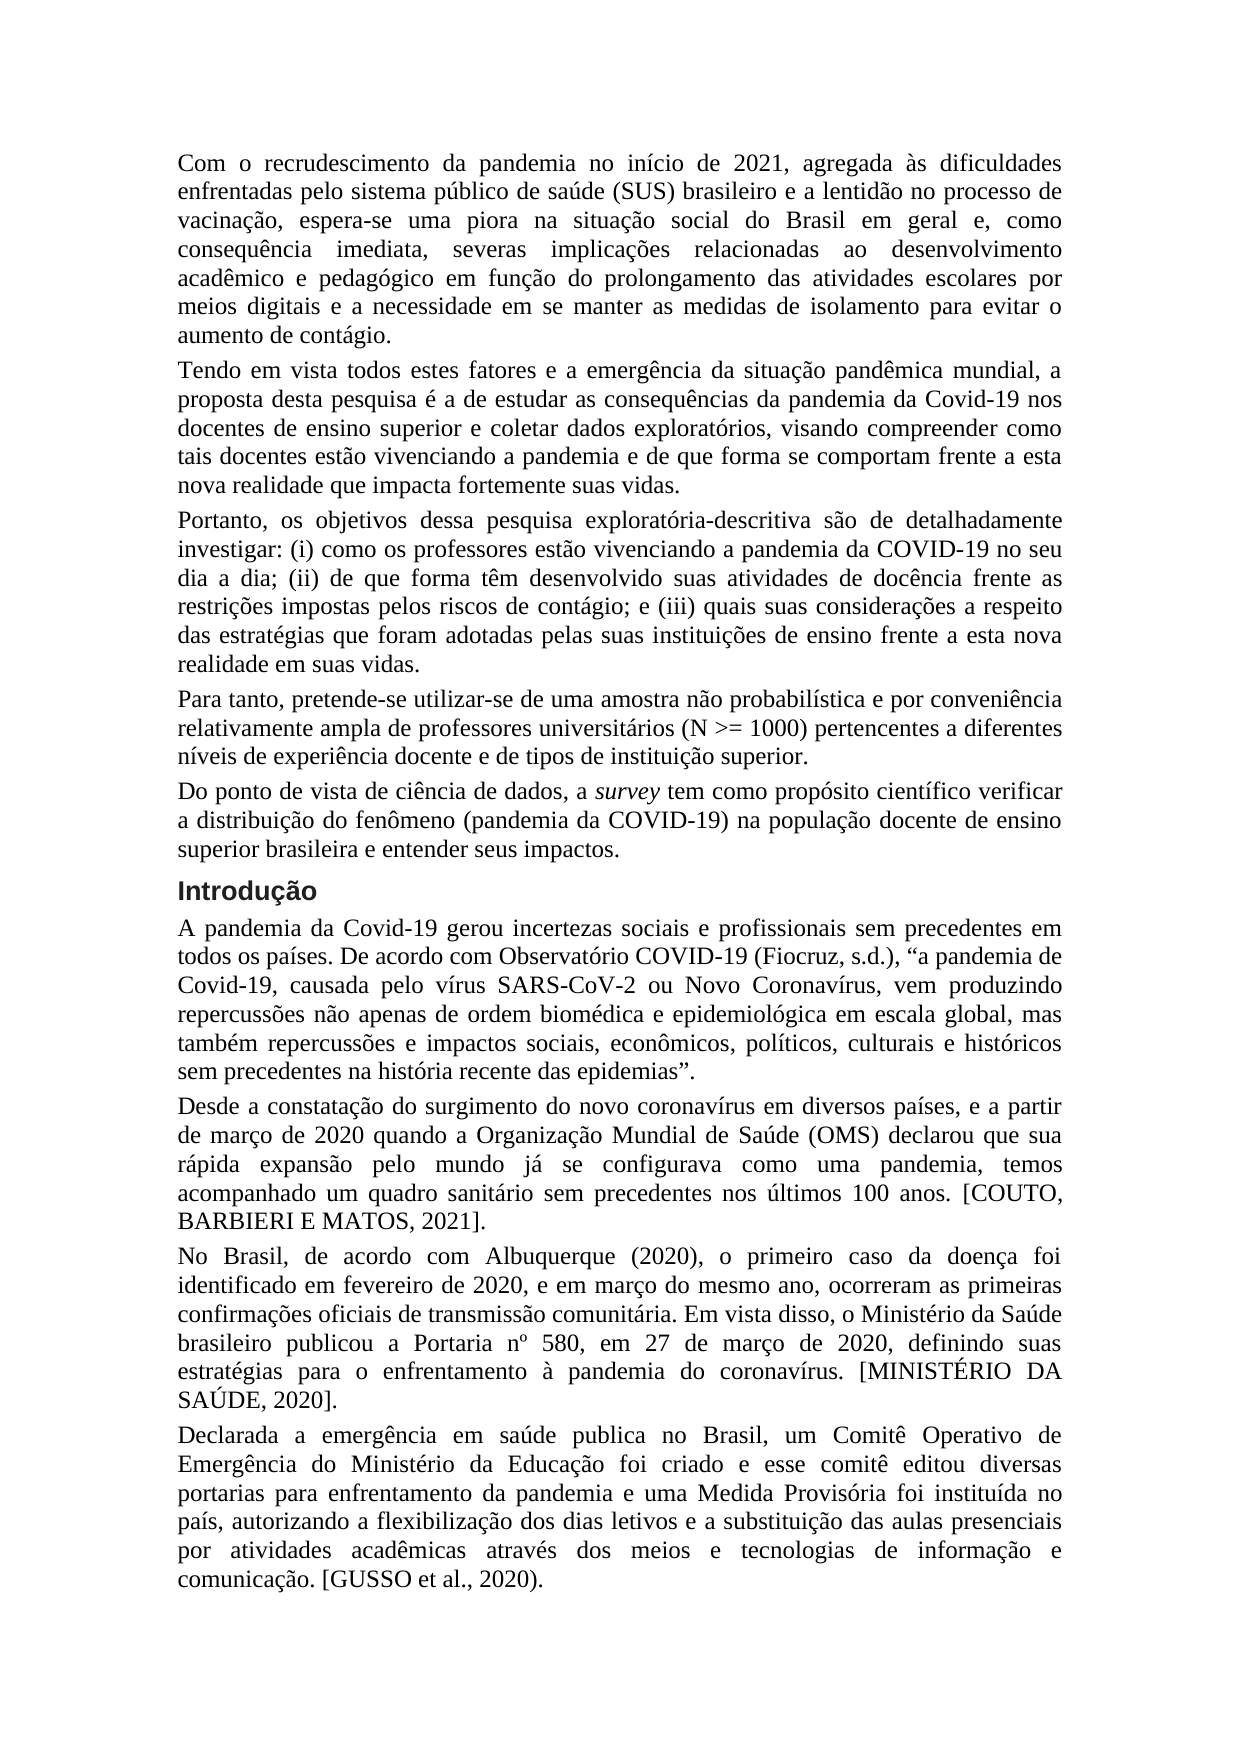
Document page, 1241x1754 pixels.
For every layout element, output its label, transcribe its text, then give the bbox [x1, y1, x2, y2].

text Tendo em vista todos estes fatores e a emergência da situação pandêmica mundial, a proposta desta pesquisa é a de estudar as consequências da pandemia da Covid-19 nos docentes de ensino superior e coletar dados exploratórios, visando compreender como tais docentes estão vivenciando a pandemia e de que forma se comportam frente a esta nova realidade que impacta fortemente suas vidas. [177, 355, 1063, 499]
text Desde a constatação do surgimento do novo coronavírus em diversos países, e a partir de março de 2020 quando a Organização Mundial de Saúde (OMS) declarou que sua rápida expansão pelo mundo já se configurava como uma pandemia, temos acompanhado um quadro sanitário sem precedentes nos últimos 100 anos. [COUTO, BARBIERI E MATOS, 2021]. [177, 1091, 1063, 1235]
text Do ponto de vista de ciência de dados, a survey tem como propósito científico verificar a distribuição do fenômeno (pandemia da COVID-19) na população docente de ensino superior brasileira e entender seus impactos. [177, 776, 1063, 863]
text Para tanto, pretende-se utilizar-se de uma amostra não probabilística e por conveniência relativamente ampla de professores universitários (N >= 1000) pertencentes a diferentes níveis de experiência docente e de tipos de instituição superior. [177, 684, 1063, 770]
text Declarada a emergência em saúde publica no Brasil, um Comitê Operativo de Emergência do Ministério da Educação foi criado e esse comitê editou diversas portarias para enfrentamento da pandemia e uma Medida Provisória foi instituída no país, autorizando a flexibilização dos dias letivos e a substituição das aulas presenciais por atividades acadêmicas através dos meios e tecnologias de informação e comunicação. [GUSSO et al., 2020). [177, 1420, 1063, 1593]
text A pandemia da Covid-19 gerou incertezas sociais e profissionais sem precedentes em todos os países. De acordo com Observatório COVID-19 (Fiocruz, s.d.), “a pandemia de Covid-19, causada pelo vírus SARS-CoV-2 ou Novo Coronavírus, vem produzindo repercussões não apenas de ordem biomédica e epidemiológica em escala global, mas também repercussões e impactos sociais, econômicos, políticos, culturais e históricos sem precedentes na história recente das epidemias”. [177, 913, 1063, 1085]
text No Brasil, de acordo com Albuquerque (2020), o primeiro caso da doença foi identificado em fevereiro de 2020, e em março do mesmo ano, ocorreram as primeiras confirmações oficiais de transmissão comunitária. Em vista disso, o Ministério da Saúde brasileiro publicou a Portaria nº 580, em 27 de março de 2020, definindo suas estratégias para o enfrentamento à pandemia do coronavírus. [MINISTÉRIO DA SAÚDE, 2020]. [177, 1241, 1063, 1414]
subtitle Introdução [177, 869, 1063, 906]
text Portanto, os objetivos dessa pesquisa exploratória-descritiva são de detalhadamente investigar: (i) como os professores estão vivenciando a pandemia da COVID-19 no seu dia a dia; (ii) de que forma têm desenvolvido suas atividades de docência frente as restrições impostas pelos riscos de contágio; e (iii) quais suas considerações a respeito das estratégias que foram adotadas pelas suas instituições de ensino frente a esta nova realidade em suas vidas. [177, 505, 1063, 678]
